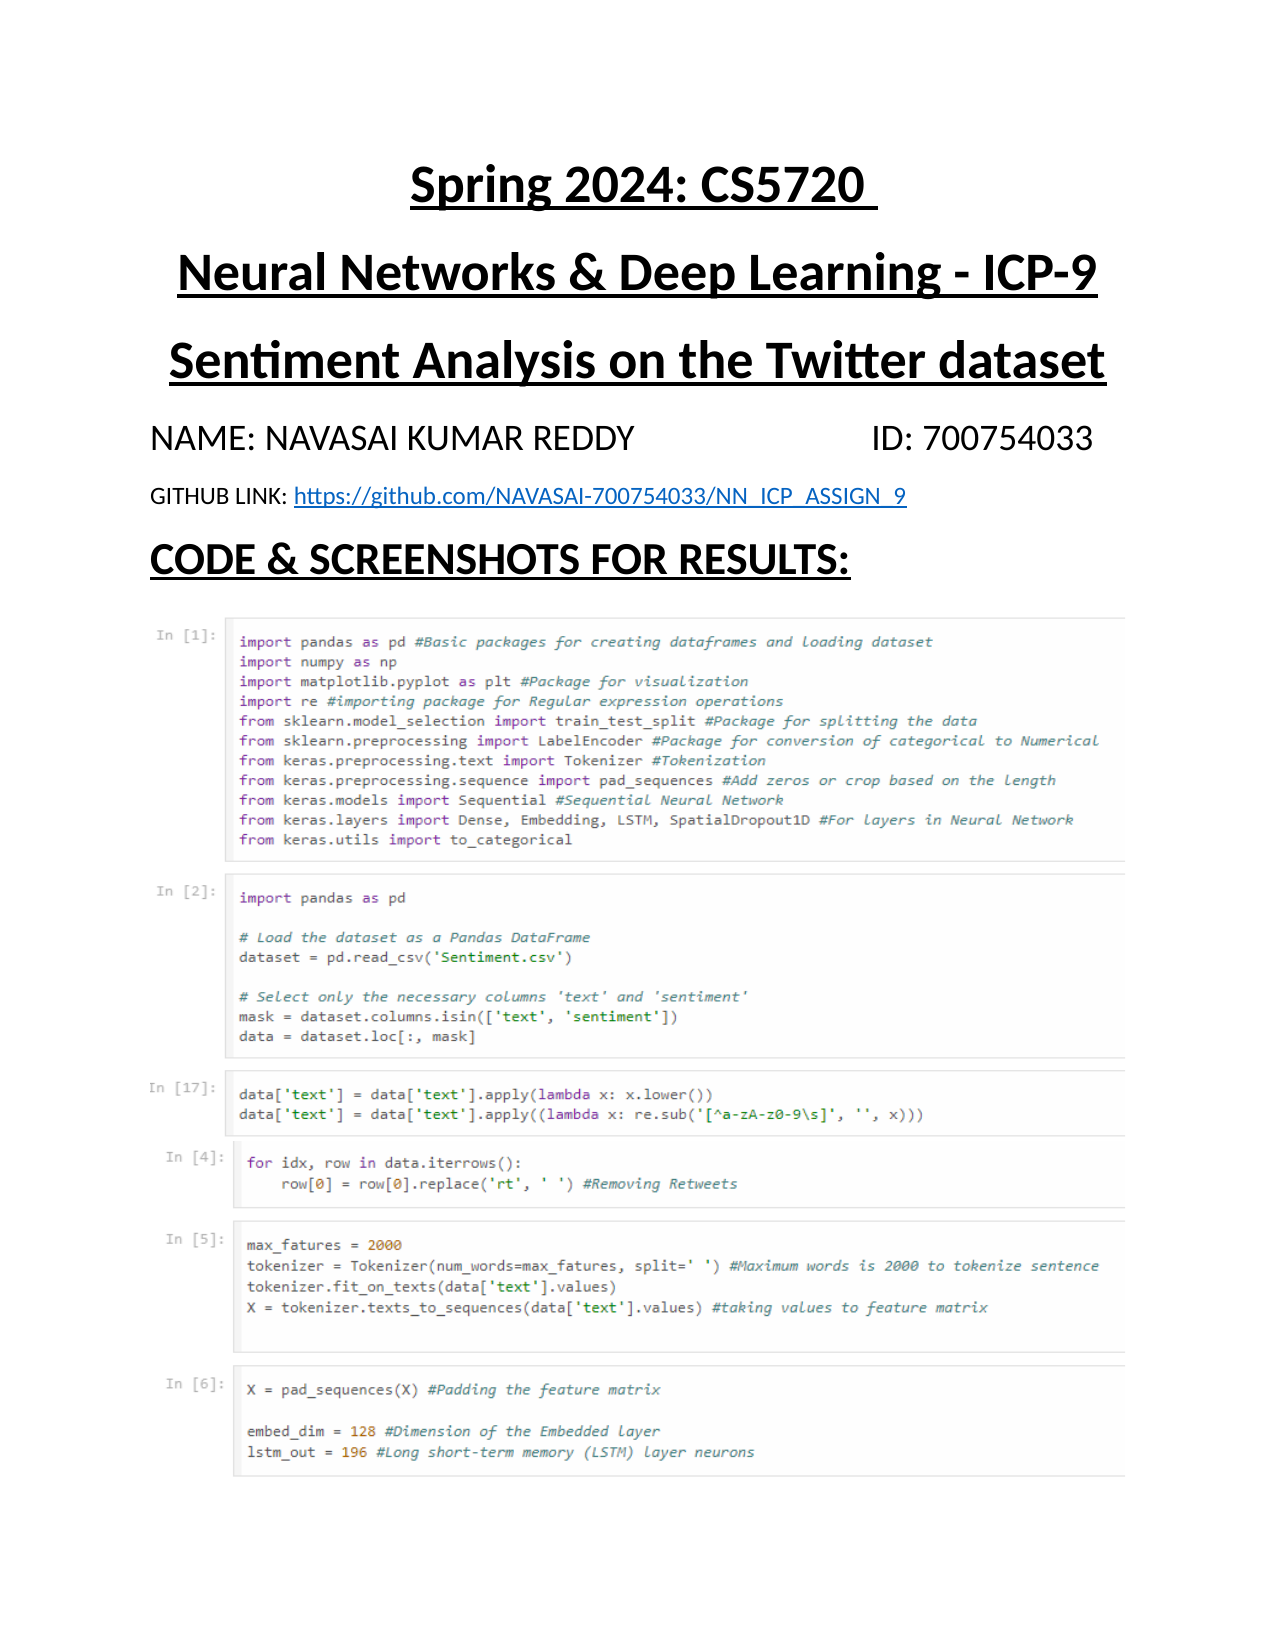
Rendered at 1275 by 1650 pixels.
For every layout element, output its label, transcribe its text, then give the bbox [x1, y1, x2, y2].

text Neural Networks & Deep Learning - ICP-9 [150, 238, 1125, 304]
text Spring 2024: CS5720 [150, 150, 1125, 216]
picture [150, 606, 1125, 1140]
text NAME: NAVASAI KUMAR REDDY ID: 700754033 [150, 414, 1125, 460]
text GITHUB LINK: https://github.com/NAVASAI-700754033/NN_ICP_ASSIGN_9 [150, 480, 1125, 511]
text Sentiment Analysis on the Twitter dataset [150, 326, 1125, 392]
picture [150, 1141, 1125, 1489]
text CODE & SCREENSHOTS FOR RESULTS: [150, 530, 1125, 586]
